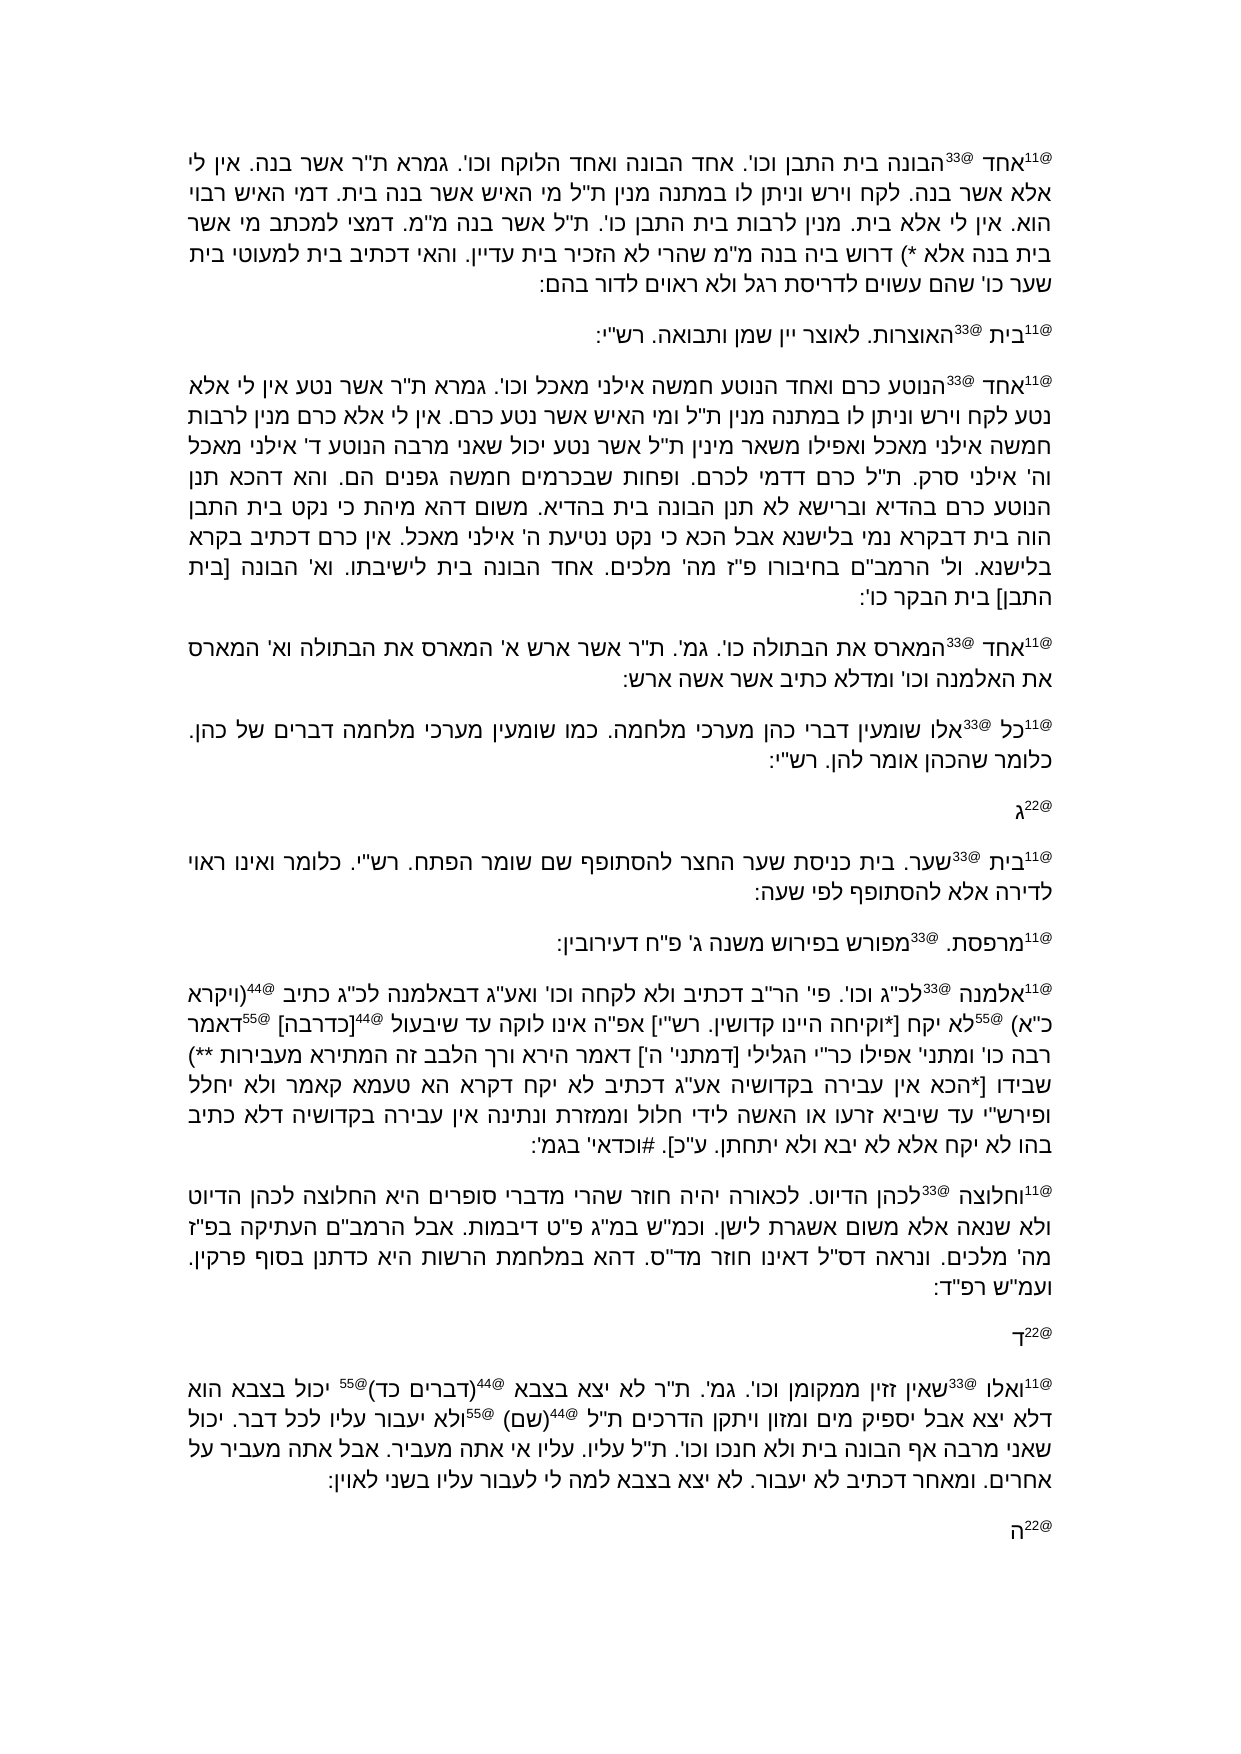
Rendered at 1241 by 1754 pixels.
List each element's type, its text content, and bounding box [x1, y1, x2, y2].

text @11בית @33שער. בית כניסת שער החצר להסתופף שם שומר הפתח. רש"י. כלומר ואינו ראוי לדירה אלא להסתופף לפי שעה: [187, 849, 1053, 906]
text @11מרפסת. @33מפורש בפירוש משנה ג' פ"ח דעירובין: [187, 930, 1053, 957]
text @11אחד @33הנוטע כרם ואחד הנוטע חמשה אילני מאכל וכו'. גמרא ת"ר אשר נטע אין לי אלא נטע לקח וירש וניתן לו במתנה מנין ת"ל ומי האיש אשר נטע כרם. אין לי אלא כרם מנין לרבות חמשה אילני מאכל ואפילו משאר מינין ת"ל אשר נטע יכול שאני מרבה הנוטע ד' אילני מאכל וה' אילני סרק. ת"ל כרם דדמי לכרם. ופחות שבכרמים חמשה גפנים הם. והא דהכא תנן הנוטע כרם בהדיא וברישא לא תנן הבונה בית בהדיא. משום דהא מיהת כי נקט בית התבן הוה בית דבקרא נמי בלישנא אבל הכא כי נקט נטיעת ה' אילני מאכל. אין כרם דכתיב בקרא בלישנא. ול' הרמב"ם בחיבורו פ"ז מה' מלכים. אחד הבונה בית לישיבתו. וא' הבונה [בית התבן] בית הבקר כו': [187, 373, 1053, 611]
text @11אלמנה @33לכ"ג וכו'. פי' הר"ב דכתיב ולא לקחה וכו' ואע"ג דבאלמנה לכ"ג כתיב @44(ויקרא כ"א) @55לא יקח [*וקיחה היינו קדושין. רש"י] אפ"ה אינו לוקה עד שיבעול @44[כדרבה] @55דאמר רבה כו' ומתני' אפילו כר"י הגלילי [דמתני' ה'] דאמר הירא ורך הלבב זה המתירא מעבירות **) שבידו [*הכא אין עבירה בקדושיה אע"ג דכתיב לא יקח דקרא הא טעמא קאמר ולא יחלל ופירש"י עד שיביא זרעו או האשה לידי חלול וממזרת ונתינה אין עבירה בקדושיה דלא כתיב בהו לא יקח אלא לא יבא ולא יתחתן. ע"כ]. #וכדאי' בגמ': [187, 981, 1053, 1159]
text @22ד [187, 1325, 1053, 1351]
text @11ואלו @33שאין זזין ממקומן וכו'. גמ'. ת"ר לא יצא בצבא @44(דברים כד)@55 יכול בצבא הוא דלא יצא אבל יספיק מים ומזון ויתקן הדרכים ת"ל @44(שם) @55ולא יעבור עליו לכל דבר. יכול שאני מרבה אף הבונה בית ולא חנכו וכו'. ת"ל עליו. עליו אי אתה מעביר. אבל אתה מעביר על אחרים. ומאחר דכתיב לא יעבור. לא יצא בצבא למה לי לעבור עליו בשני לאוין: [187, 1376, 1053, 1493]
text @11אחד @33הבונה בית התבן וכו'. אחד הבונה ואחד הלוקח וכו'. גמרא ת"ר אשר בנה. אין לי אלא אשר בנה. לקח וירש וניתן לו במתנה מנין ת"ל מי האיש אשר בנה בית. דמי האיש רבוי הוא. אין לי אלא בית. מנין לרבות בית התבן כו'. ת"ל אשר בנה מ"מ. דמצי למכתב מי אשר בית בנה אלא *) דרוש ביה בנה מ"מ שהרי לא הזכיר בית עדיין. והאי דכתיב בית למעוטי בית שער כו' שהם עשוים לדריסת רגל ולא ראוים לדור בהם: [187, 150, 1053, 297]
text @11וחלוצה @33לכהן הדיוט. לכאורה יהיה חוזר שהרי מדברי סופרים היא החלוצה לכהן הדיוט ולא שנאה אלא משום אשגרת לישן. וכמ"ש במ"ג פ"ט דיבמות. אבל הרמב"ם העתיקה בפ"ז מה' מלכים. ונראה דס"ל דאינו חוזר מד"ס. דהא במלחמת הרשות היא כדתנן בסוף פרקין. ועמ"ש רפ"ד: [187, 1183, 1053, 1300]
text @11אחד @33המארס את הבתולה כו'. גמ'. ת"ר אשר ארש א' המארס את הבתולה וא' המארס את האלמנה וכו' ומדלא כתיב אשר אשה ארש: [187, 635, 1053, 692]
text @11כל @33אלו שומעין דברי כהן מערכי מלחמה. כמו שומעין מערכי מלחמה דברים של כהן. כלומר שהכהן אומר להן. רש"י: [187, 717, 1053, 773]
text @11בית @33האוצרות. לאוצר יין שמן ותבואה. רש"י: [187, 322, 1053, 348]
text @22ה [187, 1518, 1053, 1544]
text @22ג [187, 798, 1053, 824]
